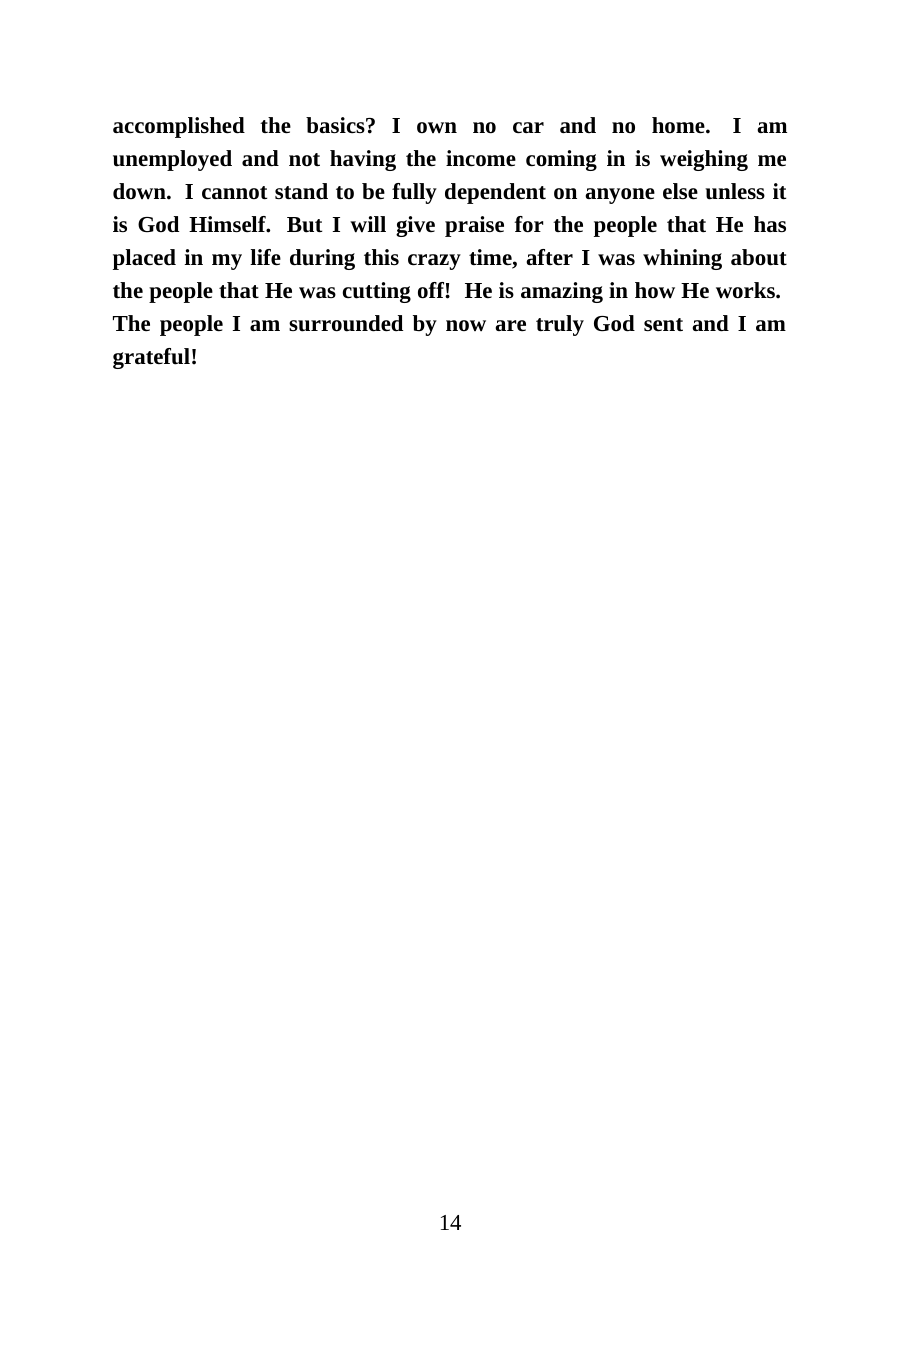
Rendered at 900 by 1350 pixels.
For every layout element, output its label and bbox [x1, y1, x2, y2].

text [112, 112, 787, 369]
